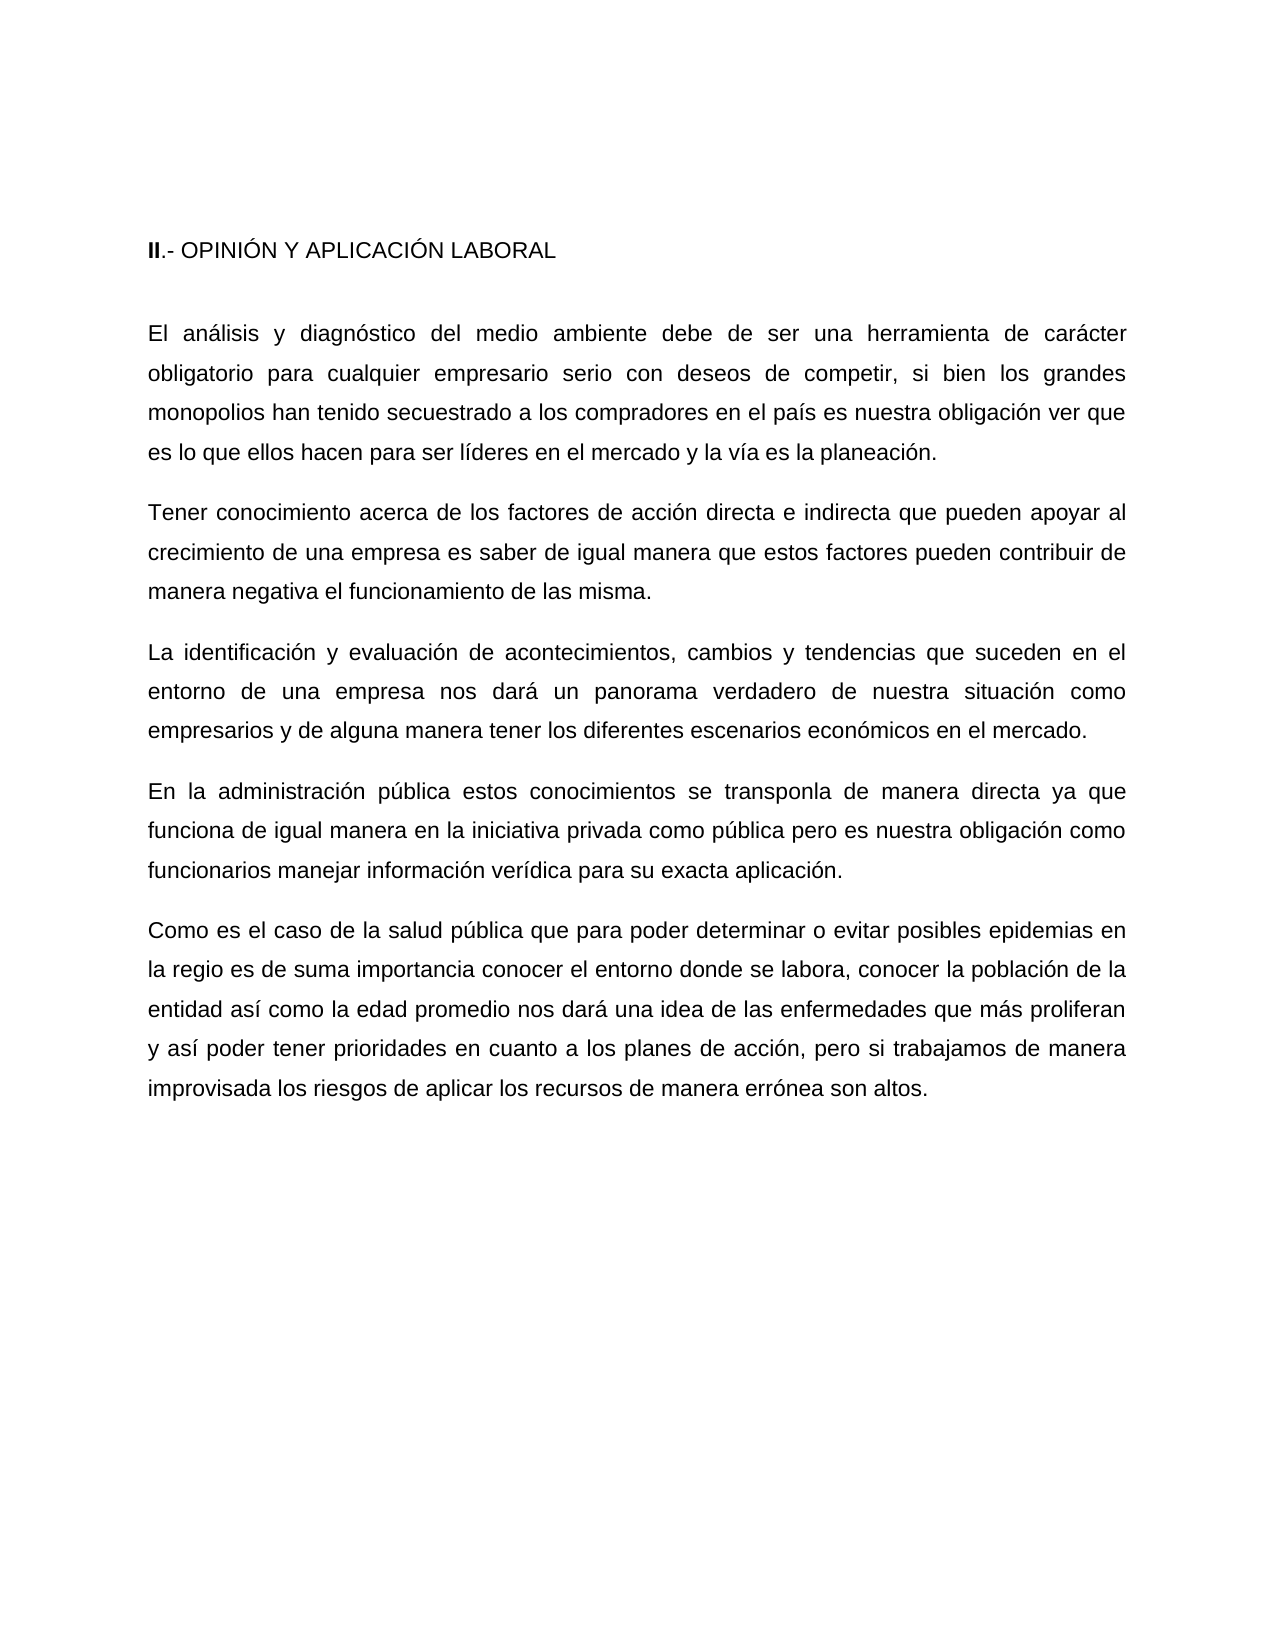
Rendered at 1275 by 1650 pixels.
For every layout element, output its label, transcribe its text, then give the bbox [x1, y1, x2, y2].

subtitle II.- OPINIÓN Y APLICACIÓN LABORAL [148, 237, 1127, 263]
text El análisis y diagnóstico del medio ambiente debe de ser una herramienta de carácter obligatorio para cualquier empresario serio con deseos de competir, si bien los grandes monopolios han tenido secuestrado a los compradores en el país es nuestra obligación ver que es lo que ellos hacen para ser líderes en el mercado y la vía es la planeación. [148, 320, 1127, 465]
text Tener conocimiento acerca de los factores de acción directa e indirecta que pueden apoyar al crecimiento de una empresa es saber de igual manera que estos factores pueden contribuir de manera negativa el funcionamiento de las misma. [148, 499, 1127, 604]
text Como es el caso de la salud pública que para poder determinar o evitar posibles epidemias en la regio es de suma importancia conocer el entorno donde se labora, conocer la población de la entidad así como la edad promedio nos dará una idea de las enfermedades que más proliferan y así poder tener prioridades en cuanto a los planes de acción, pero si trabajamos de manera improvisada los riesgos de aplicar los recursos de manera errónea son altos. [148, 917, 1127, 1101]
text La identificación y evaluación de acontecimientos, cambios y tendencias que suceden en el entorno de una empresa nos dará un panorama verdadero de nuestra situación como empresarios y de alguna manera tener los diferentes escenarios económicos en el mercado. [148, 638, 1127, 744]
text En la administración pública estos conocimientos se transponla de manera directa ya que funciona de igual manera en la iniciativa privada como pública pero es nuestra obligación como funcionarios manejar información verídica para su exacta aplicación. [148, 778, 1127, 883]
